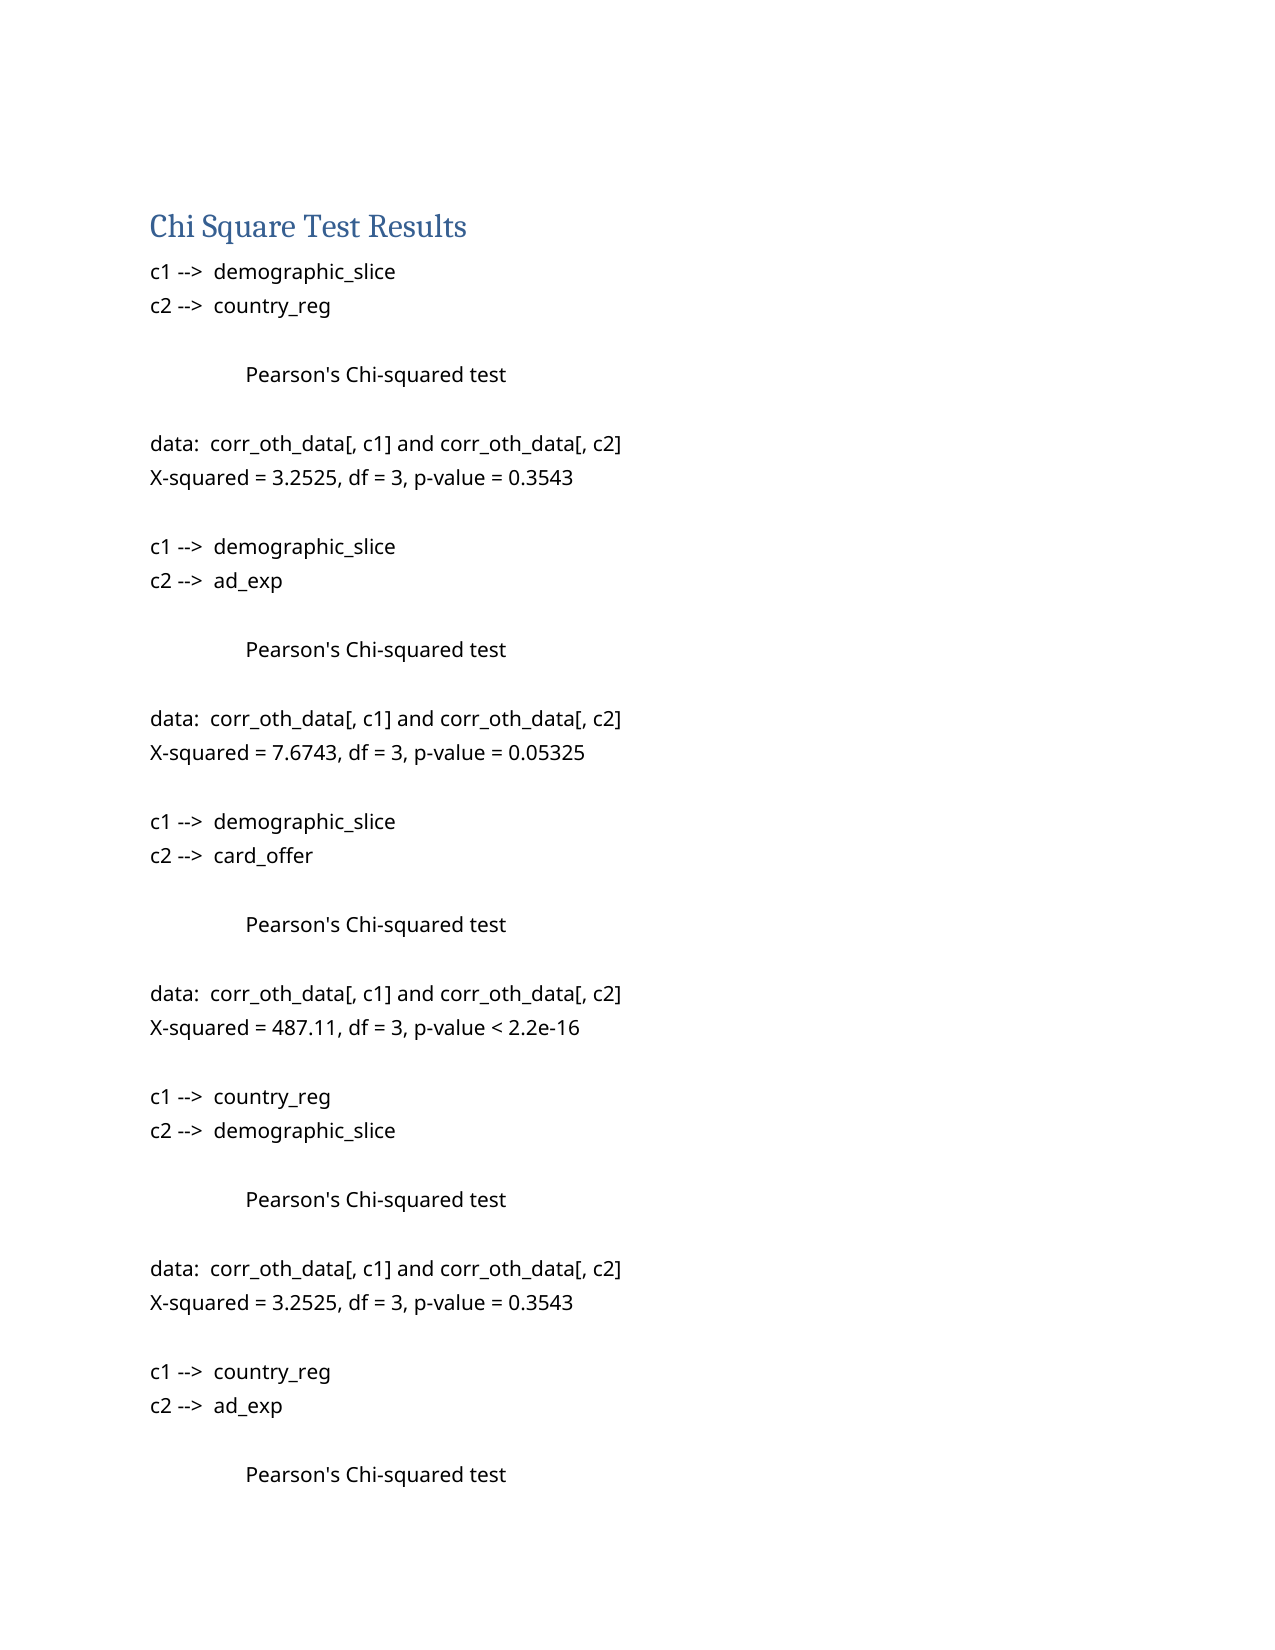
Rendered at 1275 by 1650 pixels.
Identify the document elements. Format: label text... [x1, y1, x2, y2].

text data: corr_oth_data[, c1] and corr_oth_data[, c2] [150, 973, 1125, 1007]
text Pearson's Chi-squared test [150, 629, 1125, 664]
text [150, 1248, 1125, 1282]
text Pearson's Chi-squared test [150, 1179, 1125, 1214]
text c1 --> country_reg [150, 1076, 1125, 1111]
text X-squared = 7.6743, df = 3, p-value = 0.05325 [150, 732, 1125, 767]
text data: corr_oth_data[, c1] and corr_oth_data[, c2] [150, 423, 1125, 457]
text X-squared = 3.2525, df = 3, p-value = 0.3543 [150, 457, 1125, 492]
text c1 --> demographic_slice [150, 251, 1125, 286]
text Pearson's Chi-squared test [150, 1454, 1125, 1489]
text c2 --> ad_exp [150, 1386, 1125, 1420]
text data: corr_oth_data[, c1] and corr_oth_data[, c2] [150, 698, 1125, 732]
subtitle Chi Square Test Results [150, 207, 1125, 246]
text Pearson's Chi-squared test [150, 904, 1125, 939]
text c2 --> demographic_slice [150, 1111, 1125, 1145]
text c2 --> country_reg [150, 286, 1125, 320]
text c1 --> demographic_slice [150, 801, 1125, 836]
text X-squared = 487.11, df = 3, p-value < 2.2e-16 [150, 1007, 1125, 1042]
text Pearson's Chi-squared test [150, 354, 1125, 389]
text c1 --> country_reg [150, 1351, 1125, 1386]
text X-squared = 3.2525, df = 3, p-value = 0.3543 [150, 1282, 1125, 1317]
text c2 --> ad_exp [150, 561, 1125, 595]
text c2 --> card_offer [150, 836, 1125, 870]
text c1 --> demographic_slice [150, 526, 1125, 561]
